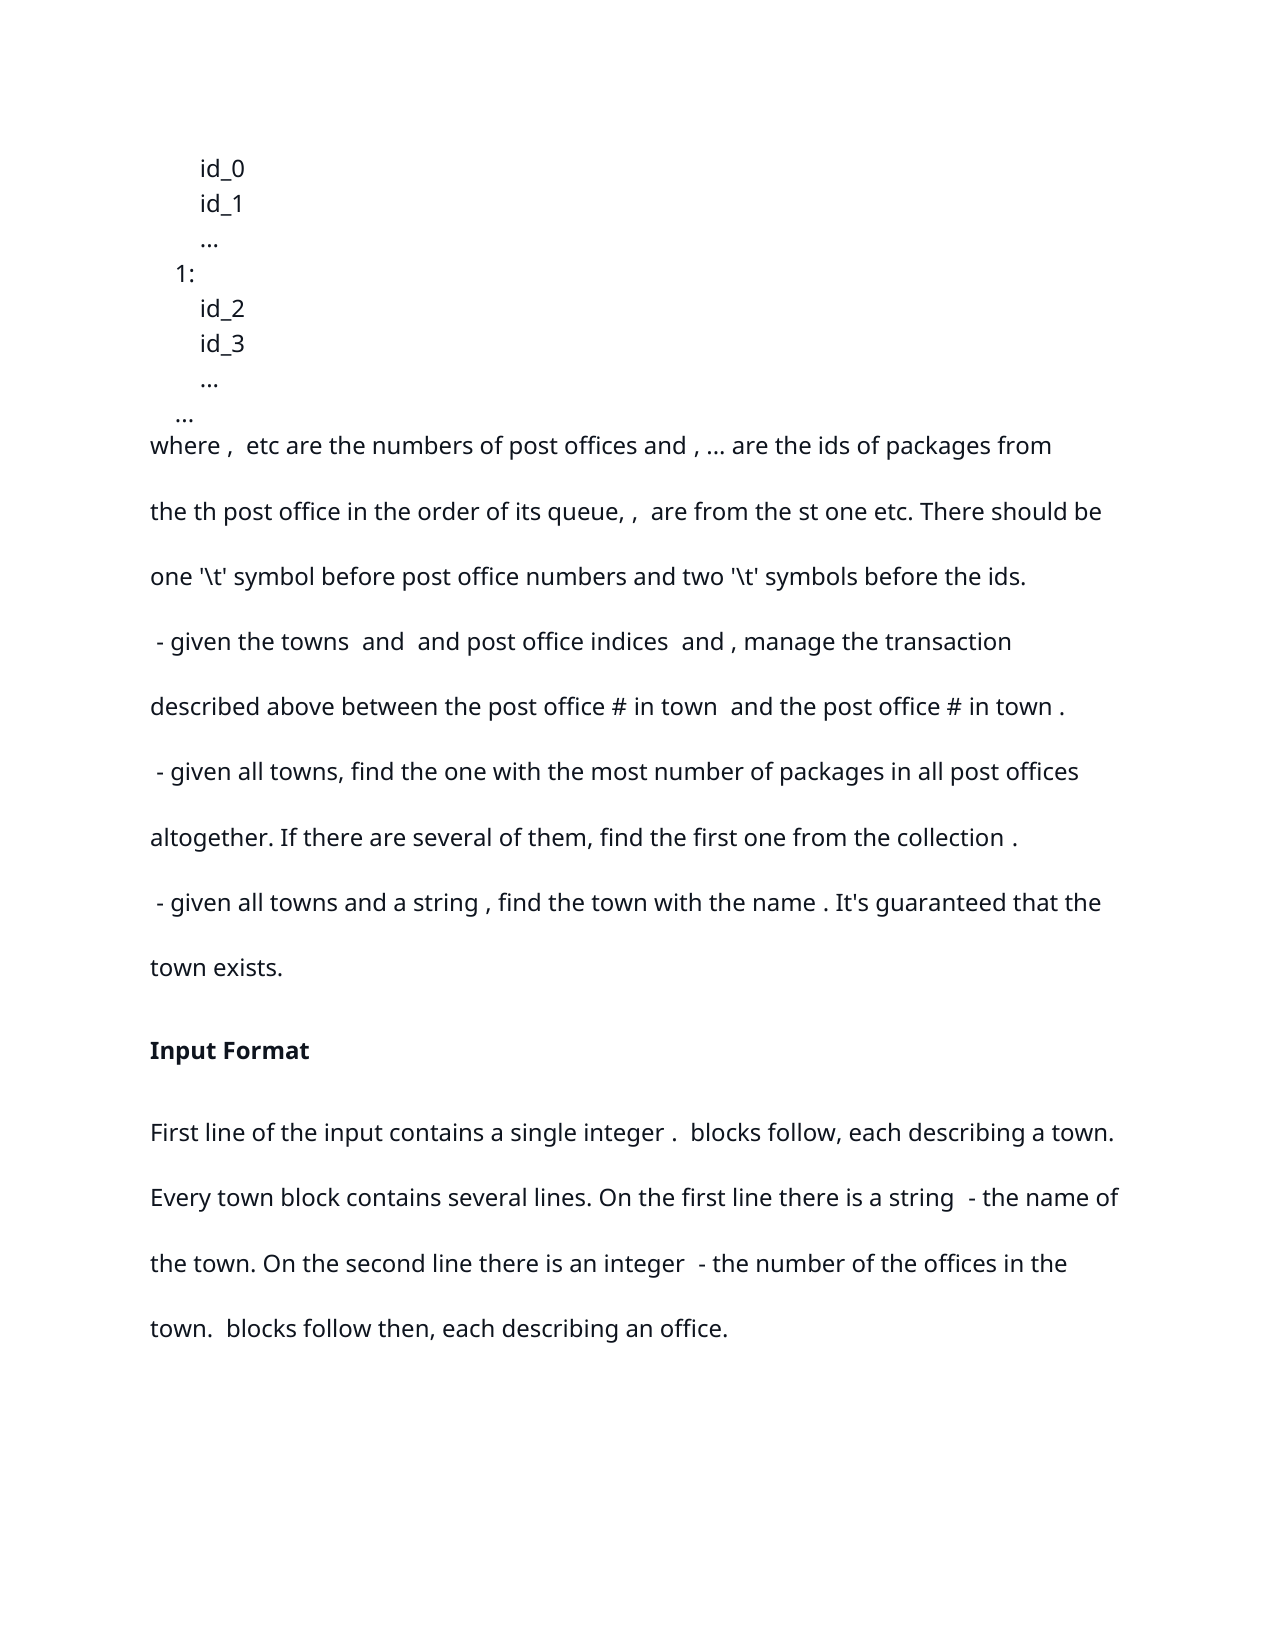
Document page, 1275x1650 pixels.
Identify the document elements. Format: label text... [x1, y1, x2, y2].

text 1: [150, 255, 1125, 289]
text ... [150, 359, 1125, 394]
text where , etc are the numbers of post offices and , ... are the ids of packages from the th post office in the order of its queue, , are from the st one etc. There should be one '\t' symbol before post office numbers and two '\t' symbols before the ids. [150, 429, 1125, 592]
text ... [150, 394, 1125, 429]
text id_2 [150, 289, 1125, 324]
text First line of the input contains a single integer . blocks follow, each describing a town. [150, 1116, 1125, 1149]
text id_1 [150, 185, 1125, 220]
text id_3 [150, 324, 1125, 359]
text Input Format [150, 1033, 1125, 1066]
text - given all towns, find the one with the most number of packages in all post offices altogether. If there are several of them, find the first one from the collection . [150, 755, 1125, 853]
text ... [150, 220, 1125, 255]
text - given all towns and a string , find the town with the name . It's guaranteed that the town exists. [150, 886, 1125, 983]
text id_0 [150, 150, 1125, 185]
text Every town block contains several lines. On the first line there is a string - the name of the town. On the second line there is an integer - the number of the offices in the town. blocks follow then, each describing an office. [150, 1181, 1125, 1344]
text - given the towns and and post office indices and , manage the transaction described above between the post office # in town and the post office # in town . [150, 625, 1125, 723]
